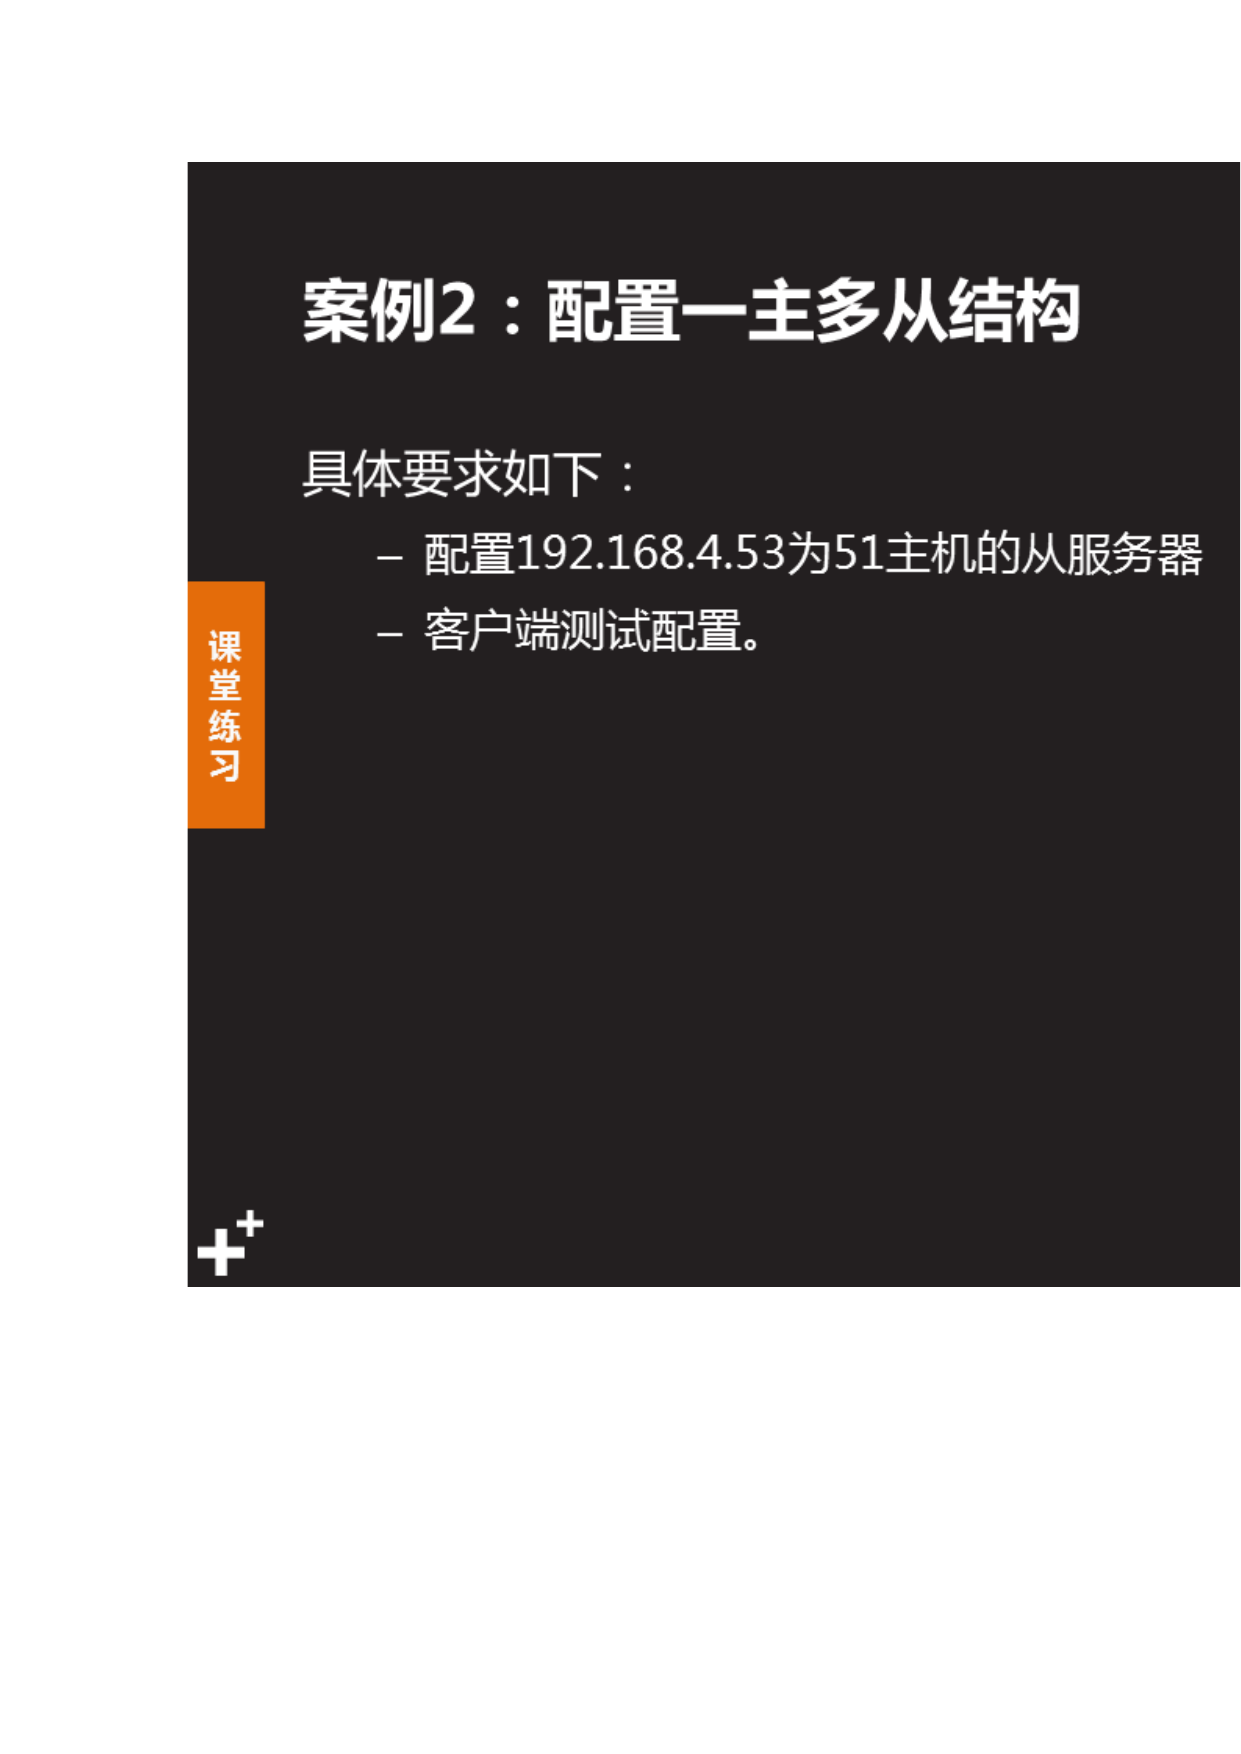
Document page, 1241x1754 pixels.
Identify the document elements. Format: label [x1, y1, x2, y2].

picture [187, 162, 1241, 1287]
